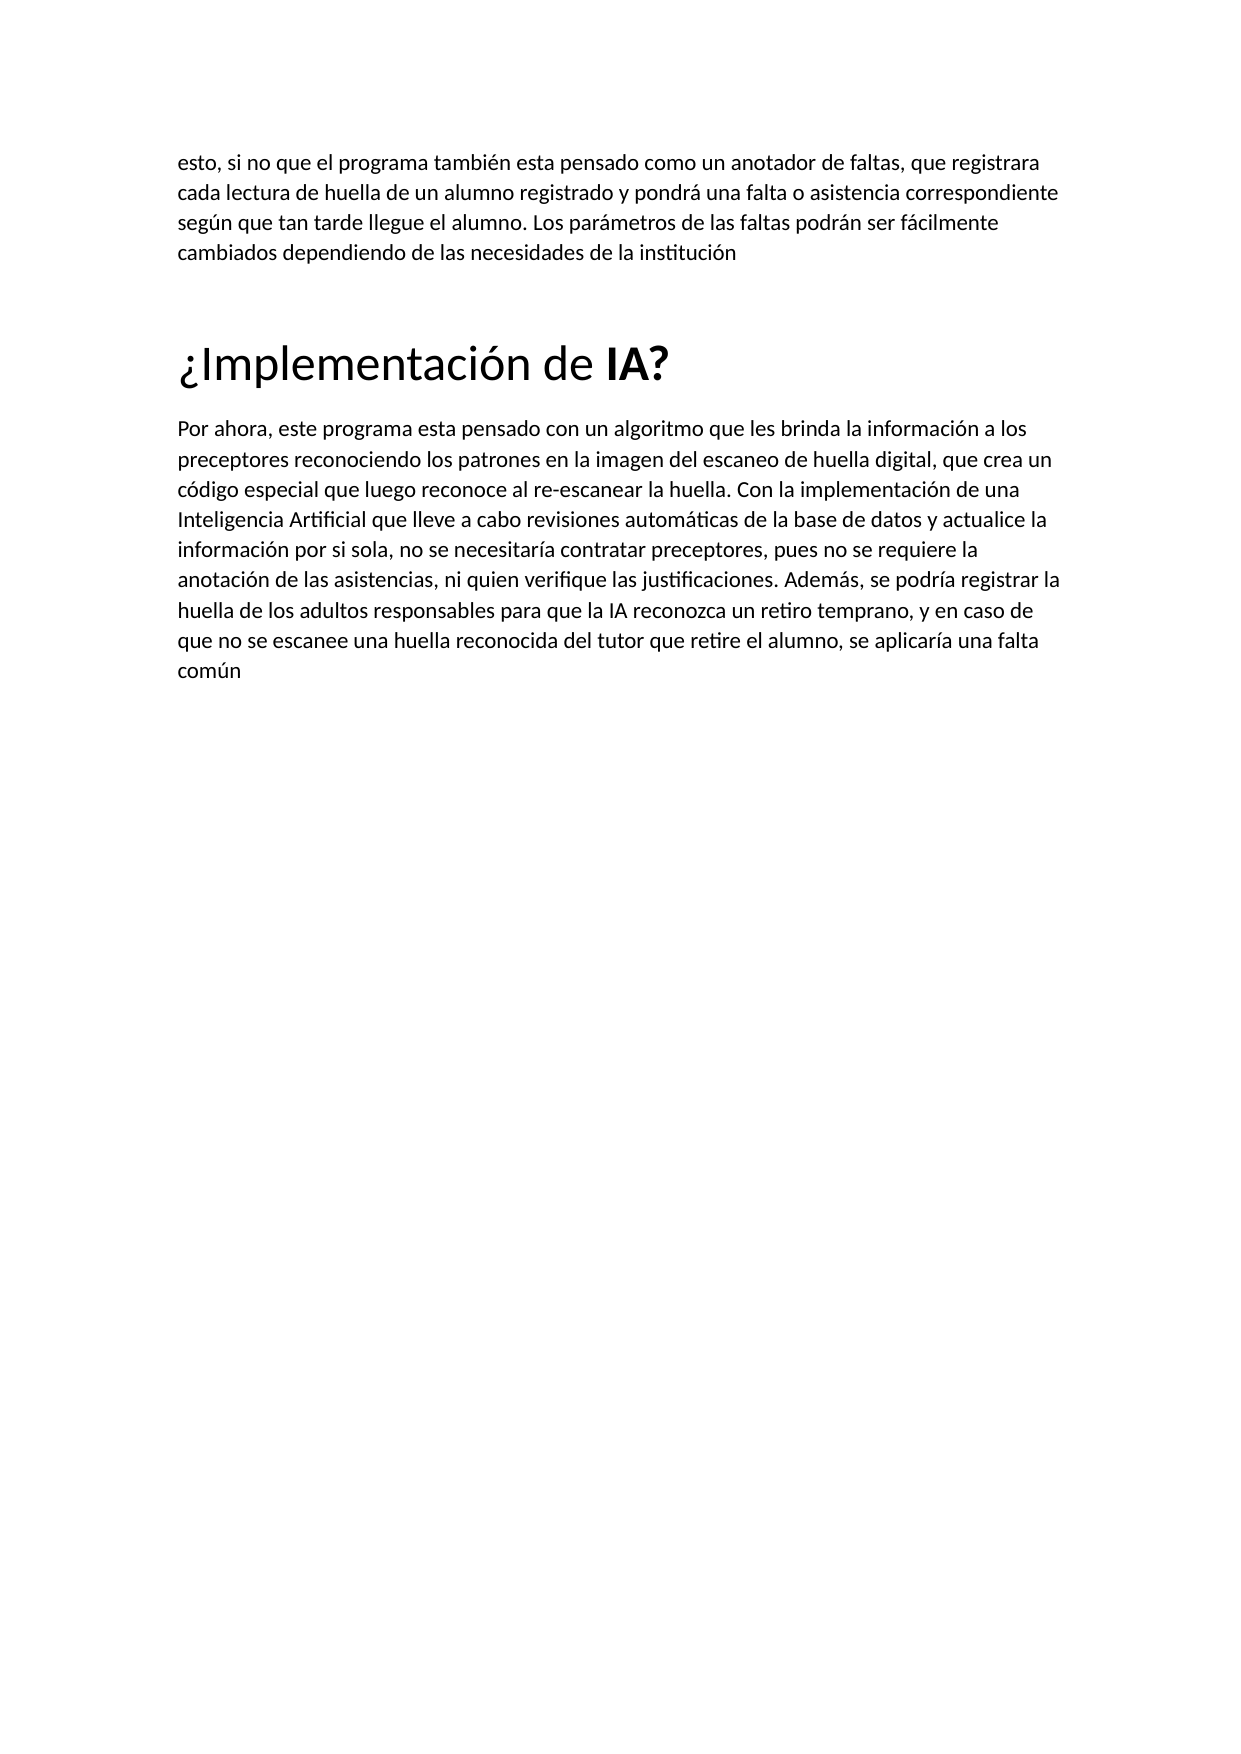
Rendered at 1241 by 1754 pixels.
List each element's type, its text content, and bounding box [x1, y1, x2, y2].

text ¿Implementación de IA? [177, 332, 1063, 393]
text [177, 148, 1063, 266]
text Por ahora, este programa esta pensado con un algoritmo que les brinda la información a los preceptores reconociendo los patrones en la imagen del escaneo de huella digital, que crea un código especial que luego reconoce al re-escanear la huella. Con la implementación de una Inteligencia Artificial que lleve a cabo revisiones automáticas de la base de datos y actualice la información por si sola, no se necesitaría contratar preceptores, pues no se requiere la anotación de las asistencias, ni quien verifique las justificaciones. Además, se podría registrar la huella de los adultos responsables para que la IA reconozca un retiro temprano, y en caso de que no se escanee una huella reconocida del tutor que retire el alumno, se aplicaría una falta común [177, 414, 1063, 684]
